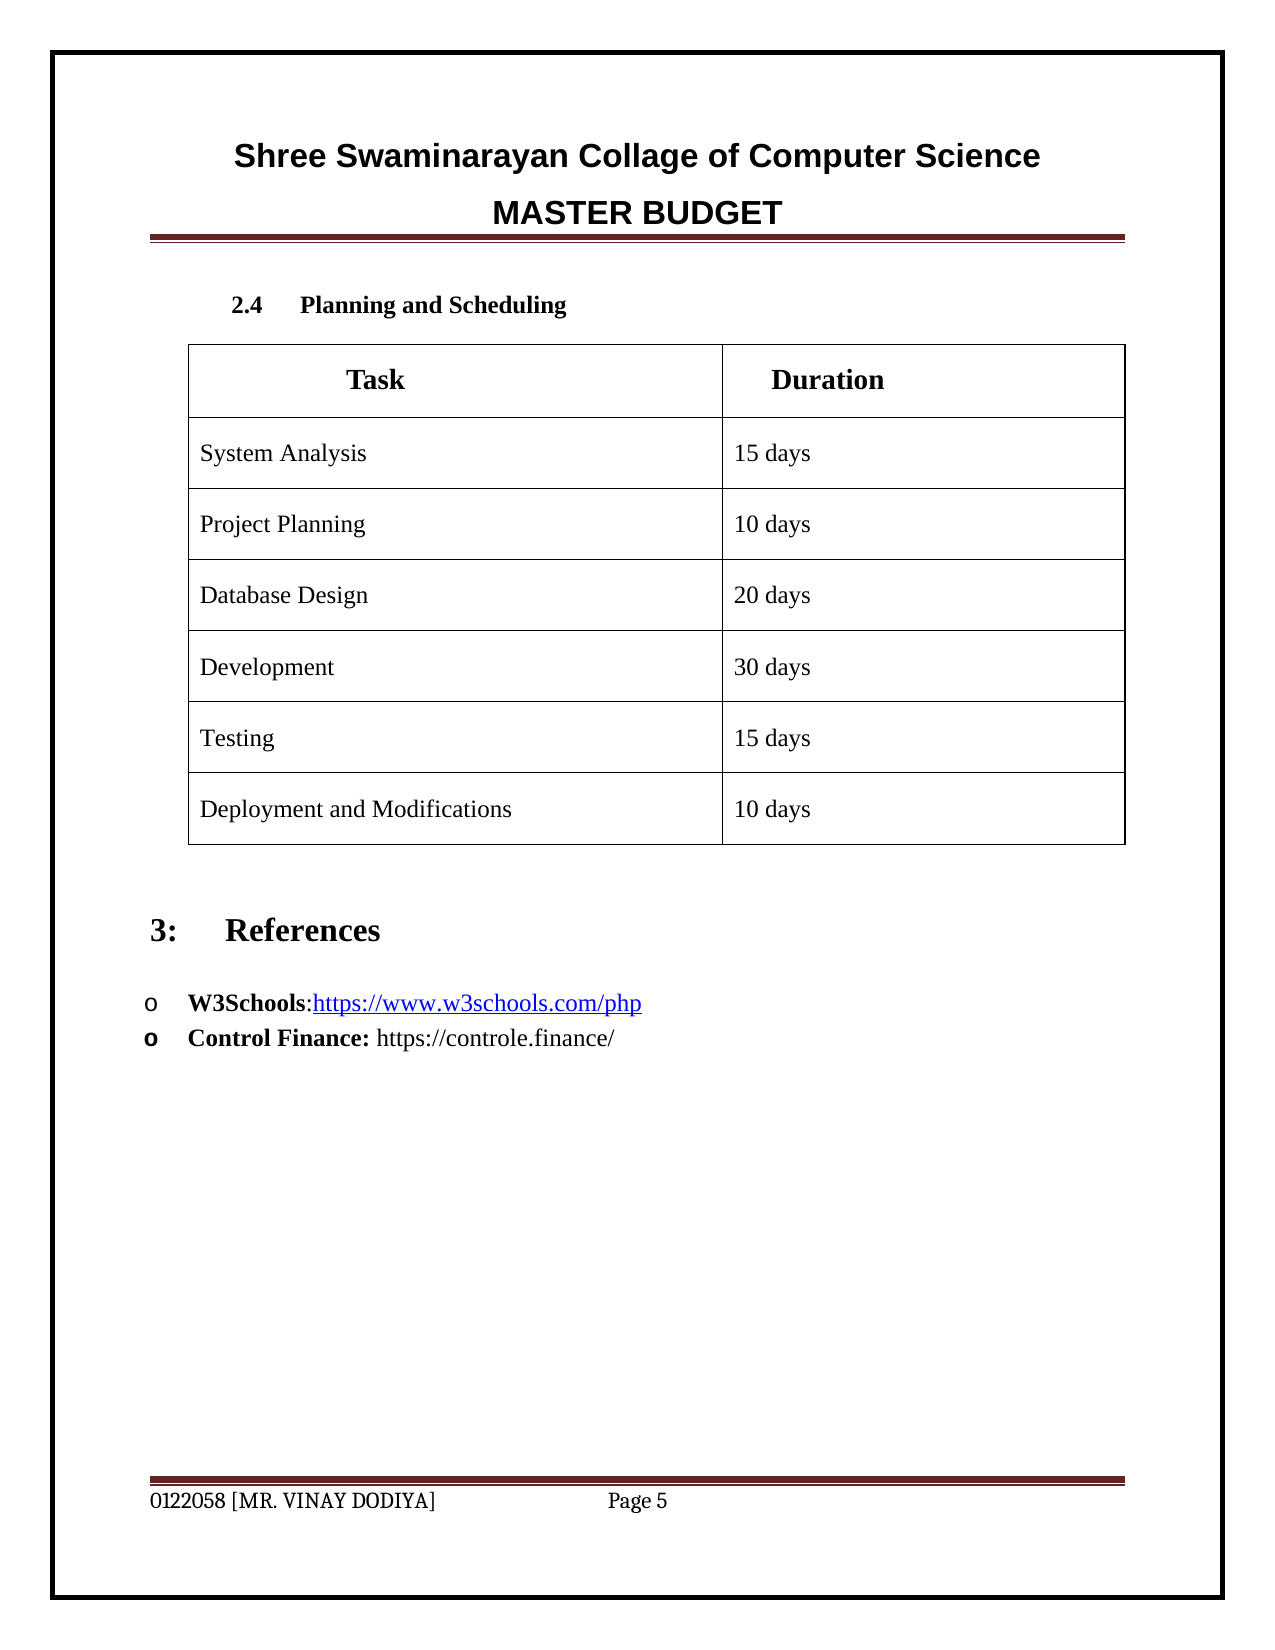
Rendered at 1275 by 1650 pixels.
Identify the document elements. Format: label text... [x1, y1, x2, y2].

list 3: References [150, 911, 1125, 949]
list 2.4 Planning and Scheduling [231, 291, 1125, 319]
table_cell 10 days [723, 773, 1124, 843]
table_cell Project Planning [189, 489, 722, 559]
table_header Duration [723, 345, 1124, 417]
table_cell 10 days [723, 489, 1124, 559]
table_cell 30 days [723, 631, 1124, 701]
table_cell 15 days [723, 702, 1124, 772]
table_cell Database Design [189, 560, 722, 630]
table_header Task [189, 345, 722, 417]
table_cell 20 days [723, 560, 1124, 630]
table_cell Testing [189, 702, 722, 772]
table_cell Deployment and Modifications [189, 773, 722, 843]
list Control Finance: https://controle.finance/ [143, 1023, 1125, 1054]
table_cell System Analysis [189, 418, 722, 488]
table_cell Development [189, 631, 722, 701]
table_cell 15 days [723, 418, 1124, 488]
list W3Schools:https://www.w3schools.com/php [143, 988, 1125, 1018]
